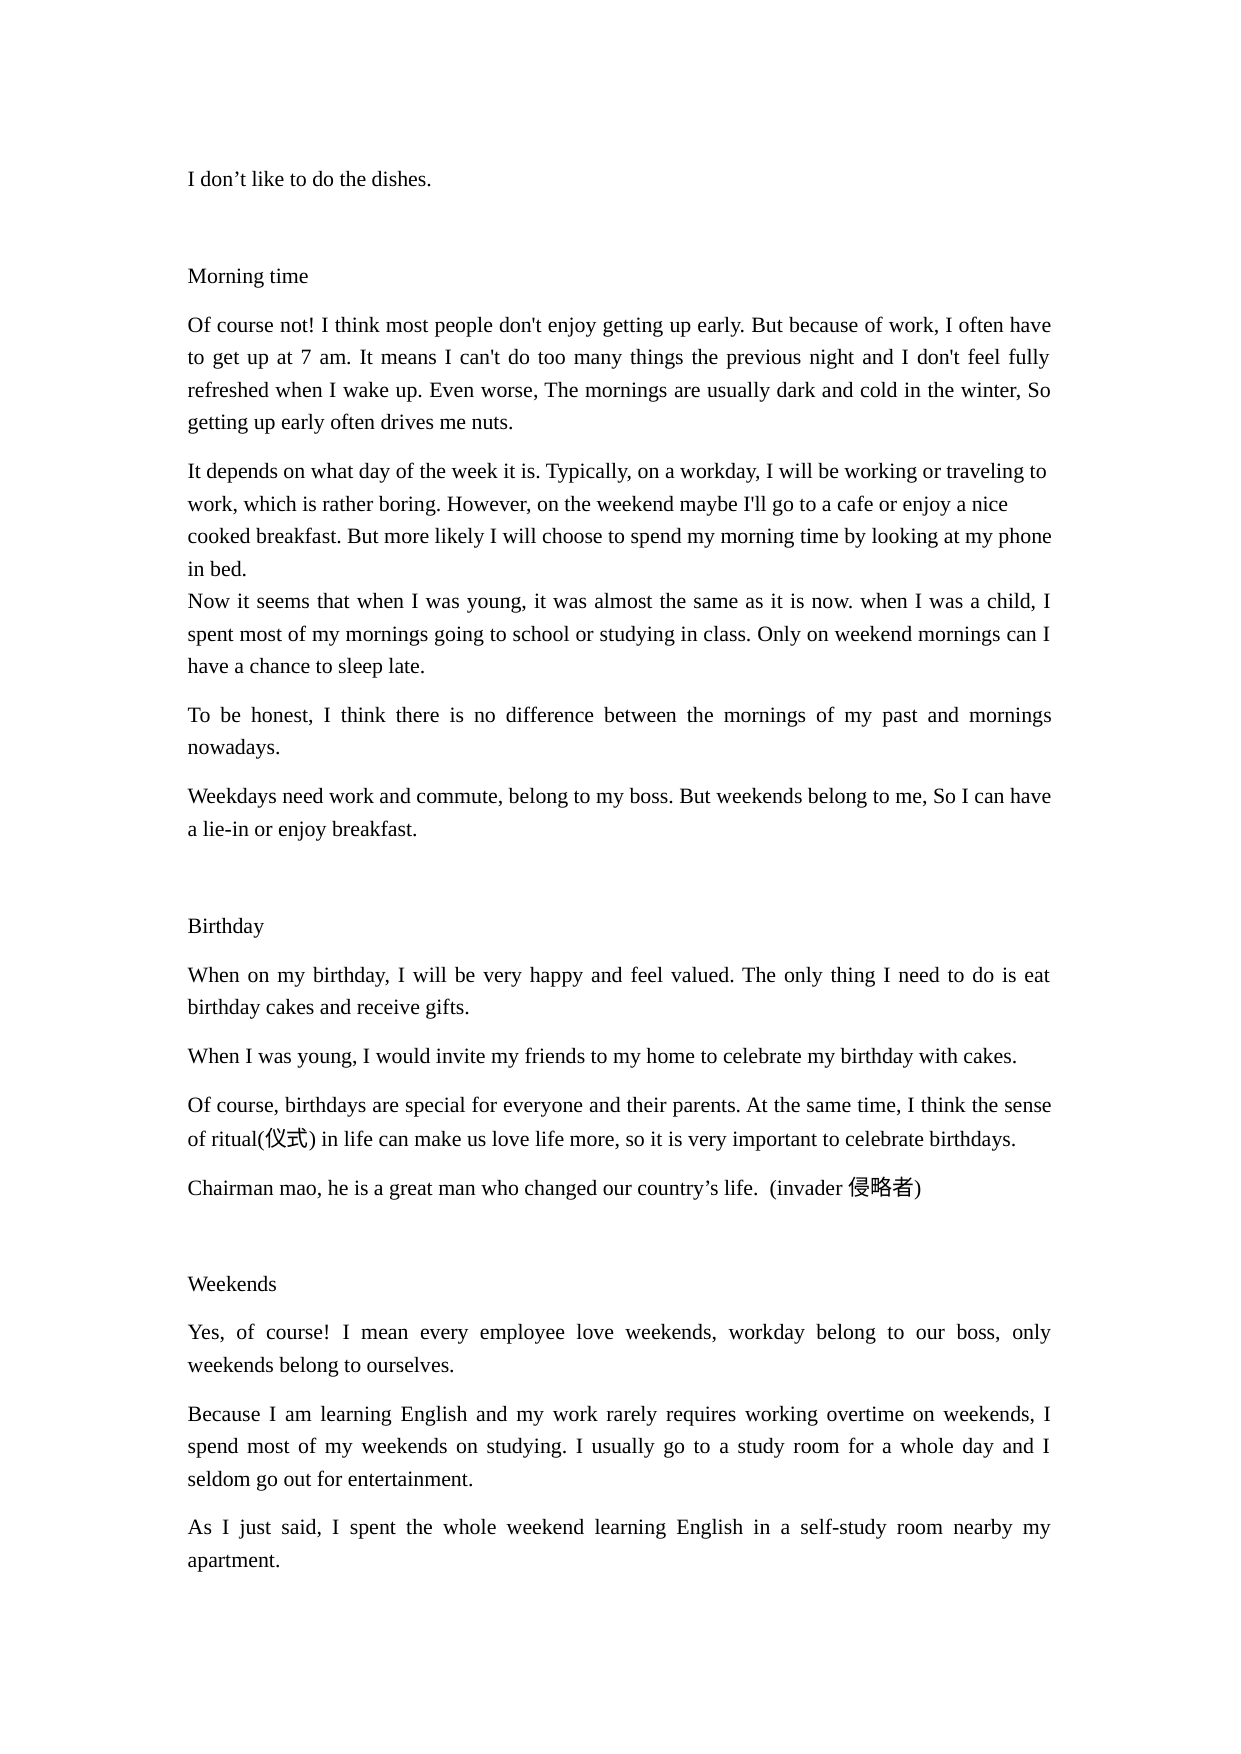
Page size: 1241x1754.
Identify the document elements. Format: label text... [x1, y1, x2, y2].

text Of course not! I think most people don't enjoy getting up early. But because of work, I often have to get up at 7 am. It means I can't do too many things the previous night and I don't feel fully refreshed when I wake up. Even worse, The mornings are usually dark and cold in the winter, So getting up early often drives me nuts. [187, 308, 1053, 438]
text Birthday [187, 909, 1053, 942]
text When on my birthday, I will be very happy and feel valued. The only thing I need to do is eat birthday cakes and receive gifts. [187, 958, 1053, 1023]
text Now it seems that when I was young, it was almost the same as it is now. when I was a child, I spent most of my mornings going to school or studying in class. Only on weekend mornings can I have a chance to sleep late. [187, 584, 1053, 682]
text Chairman mao, he is a great man who changed our country’s life. (invader 侵略者) [187, 1169, 1053, 1202]
text Weekends [187, 1267, 1053, 1299]
text Yes, of course! I mean every employee love weekends, workday belong to our boss, only weekends belong to ourselves. [187, 1316, 1053, 1381]
text Of course, birthdays are special for everyone and their parents. At the same time, I think the sense of ritual(仪式) in life can make us love life more, so it is very important to celebrate birthdays. [187, 1088, 1053, 1153]
text I don’t like to do the dishes. [187, 162, 1053, 194]
text As I just said, I spent the whole weekend learning English in a self-study room nearby my apartment. [187, 1511, 1053, 1576]
text It depends on what day of the week it is. Typically, on a workday, I will be working or traveling to work, which is rather boring. However, on the weekend maybe I'll go to a cafe or enjoy a nice cooked breakfast. But more likely I will choose to spend my morning time by looking at my phone in bed. [187, 454, 1053, 584]
text Morning time [187, 259, 1053, 292]
text To be honest, I think there is no difference between the mornings of my past and mornings nowadays. [187, 698, 1053, 763]
text Weekdays need work and commute, belong to my boss. But weekends belong to me, So I can have a lie-in or enjoy breakfast. [187, 779, 1053, 844]
text Because I am learning English and my work rarely requires working overtime on weekends, I spend most of my weekends on studying. I usually go to a study room for a whole day and I seldom go out for entertainment. [187, 1397, 1053, 1494]
text When I was young, I would invite my friends to my home to celebrate my birthday with cakes. [187, 1039, 1053, 1072]
